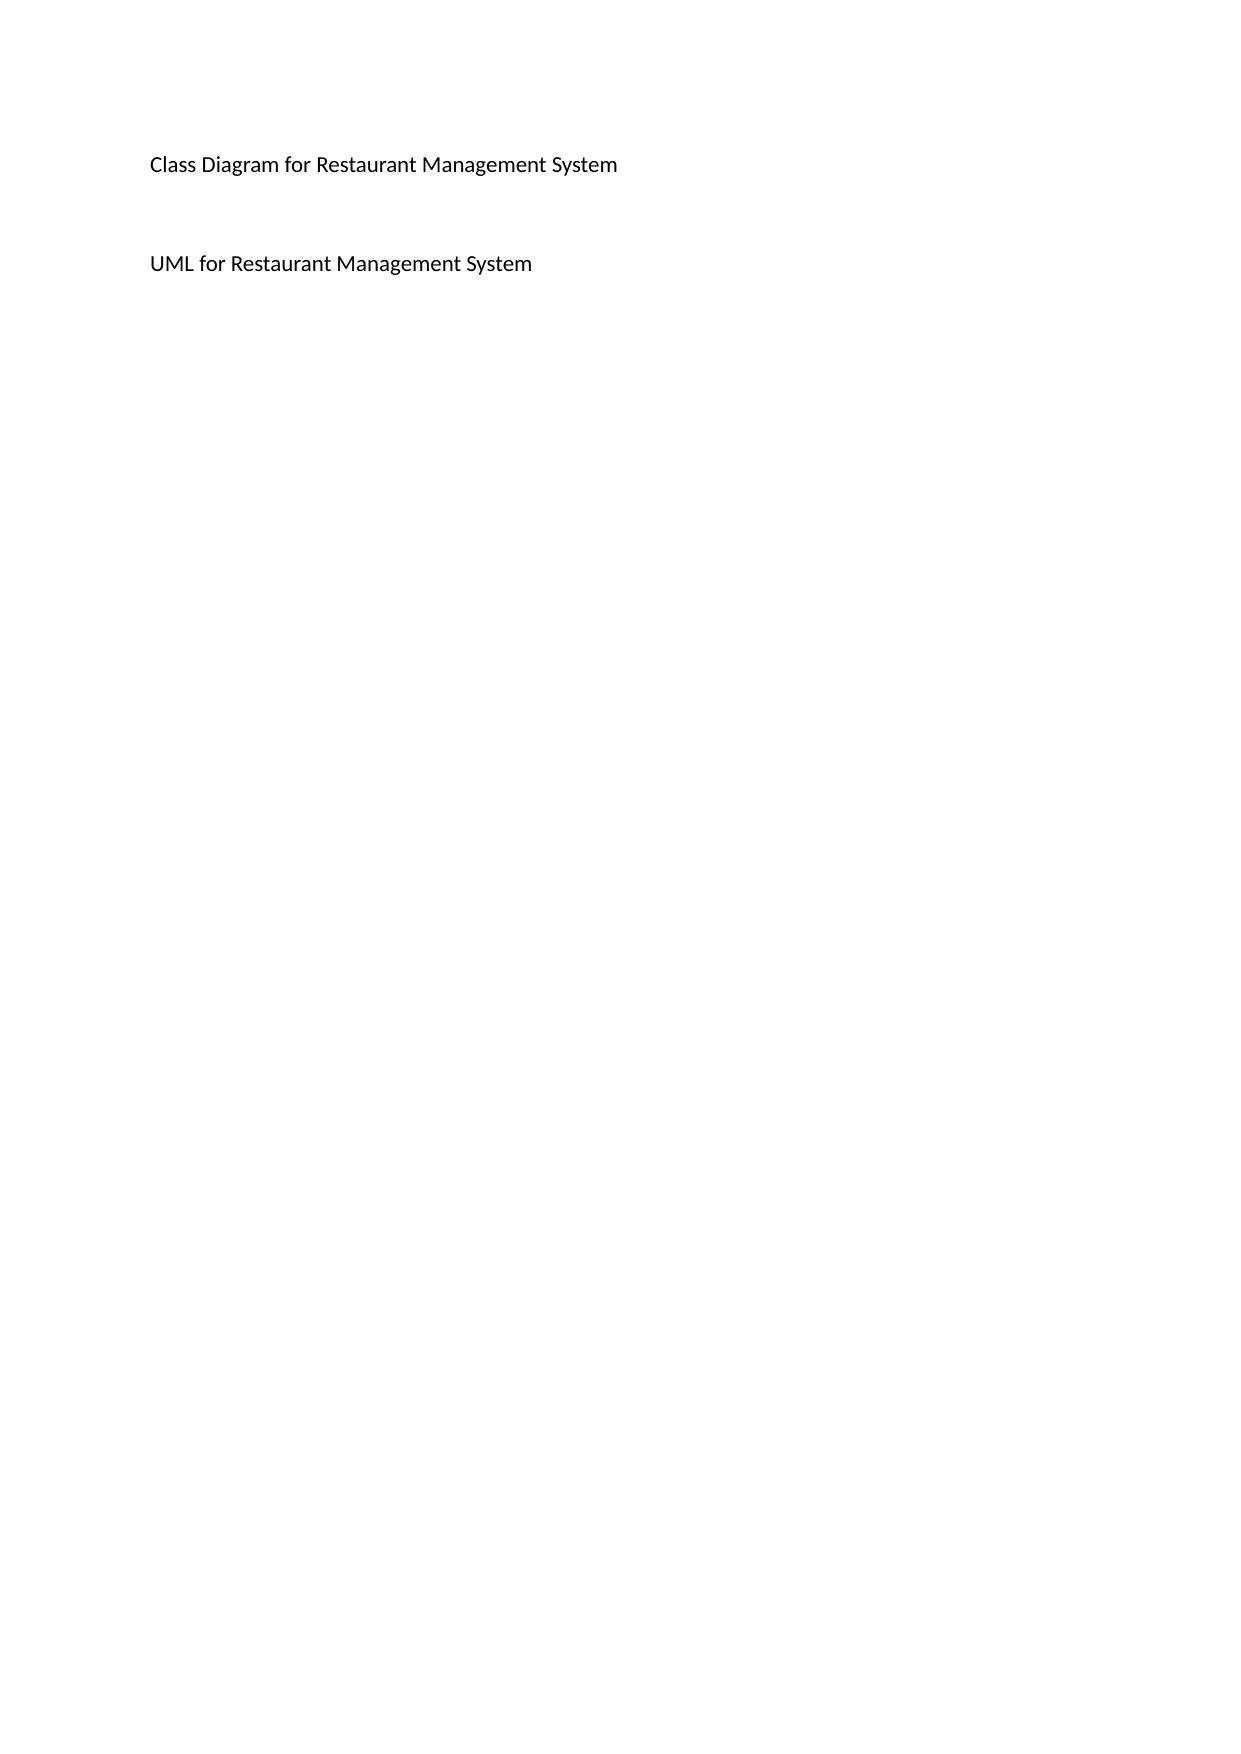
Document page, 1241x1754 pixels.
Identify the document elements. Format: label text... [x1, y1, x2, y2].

text UML for Restaurant Management System [150, 197, 1090, 277]
text Class Diagram for Restaurant Management System [150, 150, 1090, 178]
